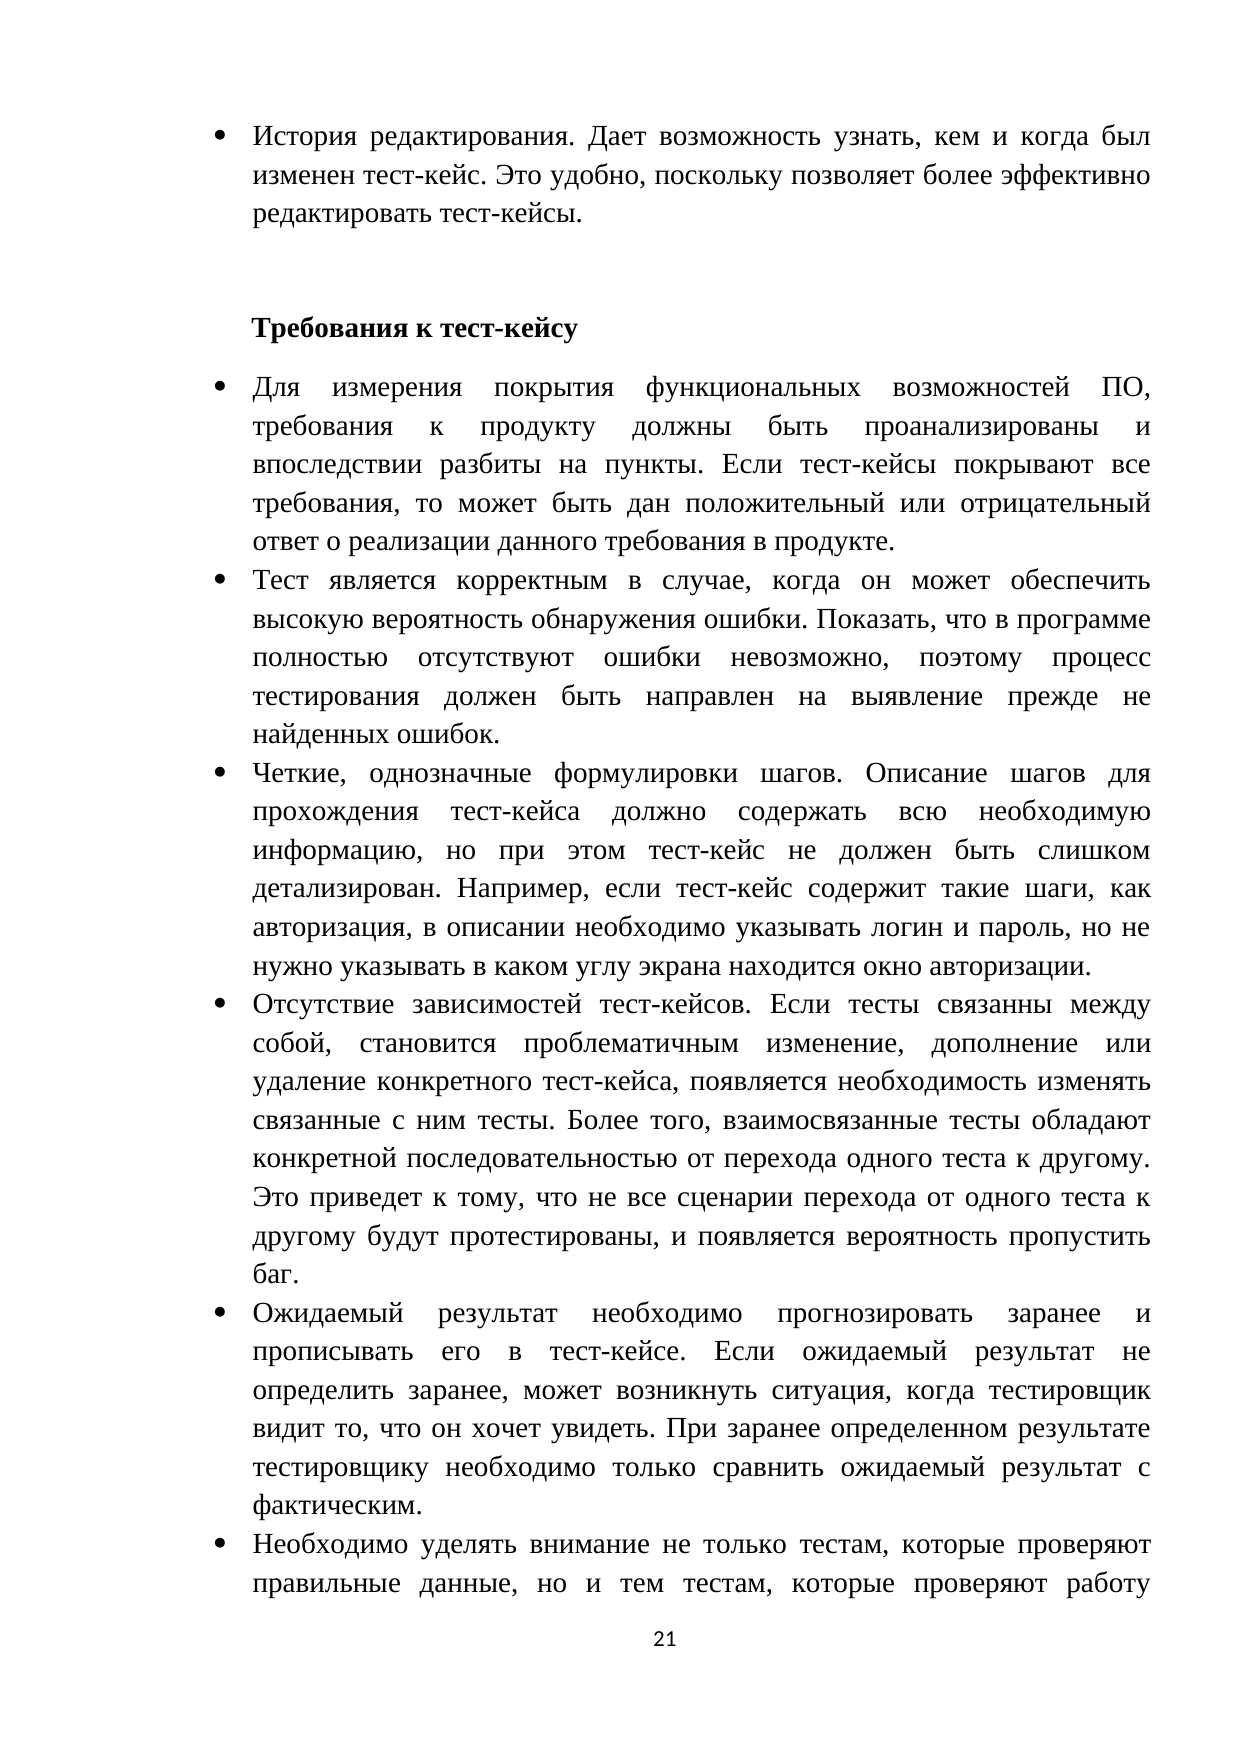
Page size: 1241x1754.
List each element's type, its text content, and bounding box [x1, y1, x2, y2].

list История редактирования. Дает возможность узнать, кем и когда был изменен тест-кейс. Это удобно, поскольку позволяет более эффективно редактировать тест-кейсы. [215, 118, 1152, 229]
list Четкие, однозначные формулировки шагов. Описание шагов для прохождения тест-кейса должно содержать всю необходимую информацию, но при этом тест-кейс не должен быть слишком детализирован. Например, если тест-кейс содержит такие шаги, как авторизация, в описании необходимо указывать логин и пароль, но не нужно указывать в каком углу экрана находится окно авторизации. [215, 755, 1152, 981]
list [215, 1526, 1152, 1598]
list Тест является корректным в случае, когда он может обеспечить высокую вероятность обнаружения ошибки. Показать, что в программе полностью отсутствуют ошибки невозможно, поэтому процесс тестирования должен быть направлен на выявление прежде не найденных ошибок. [215, 562, 1152, 750]
list Ожидаемый результат необходимо прогнозировать заранее и прописывать его в тест-кейсе. Если ожидаемый результат не определить заранее, может возникнуть ситуация, когда тестировщик видит то, что он хочет увидеть. При заранее определенном результате тестировщику необходимо только сравнить ожидаемый результат с фактическим. [215, 1295, 1152, 1521]
text Требования к тест-кейсу [177, 310, 1152, 343]
list Отсутствие зависимостей тест-кейсов. Если тесты связанны между собой, становится проблематичным изменение, дополнение или удаление конкретного тест-кейса, появляется необходимость изменять связанные с ним тесты. Более того, взаимосвязанные тесты обладают конкретной последовательностью от перехода одного теста к другому. Это приведет к тому, что не все сценарии перехода от одного теста к другому будут протестированы, и появляется вероятность пропустить баг. [215, 986, 1152, 1290]
list Для измерения покрытия функциональных возможностей ПО, требования к продукту должны быть проанализированы и впоследствии разбиты на пункты. Если тест-кейсы покрывают все требования, то может быть дан положительный или отрицательный ответ о реализации данного требования в продукте. [215, 369, 1152, 557]
